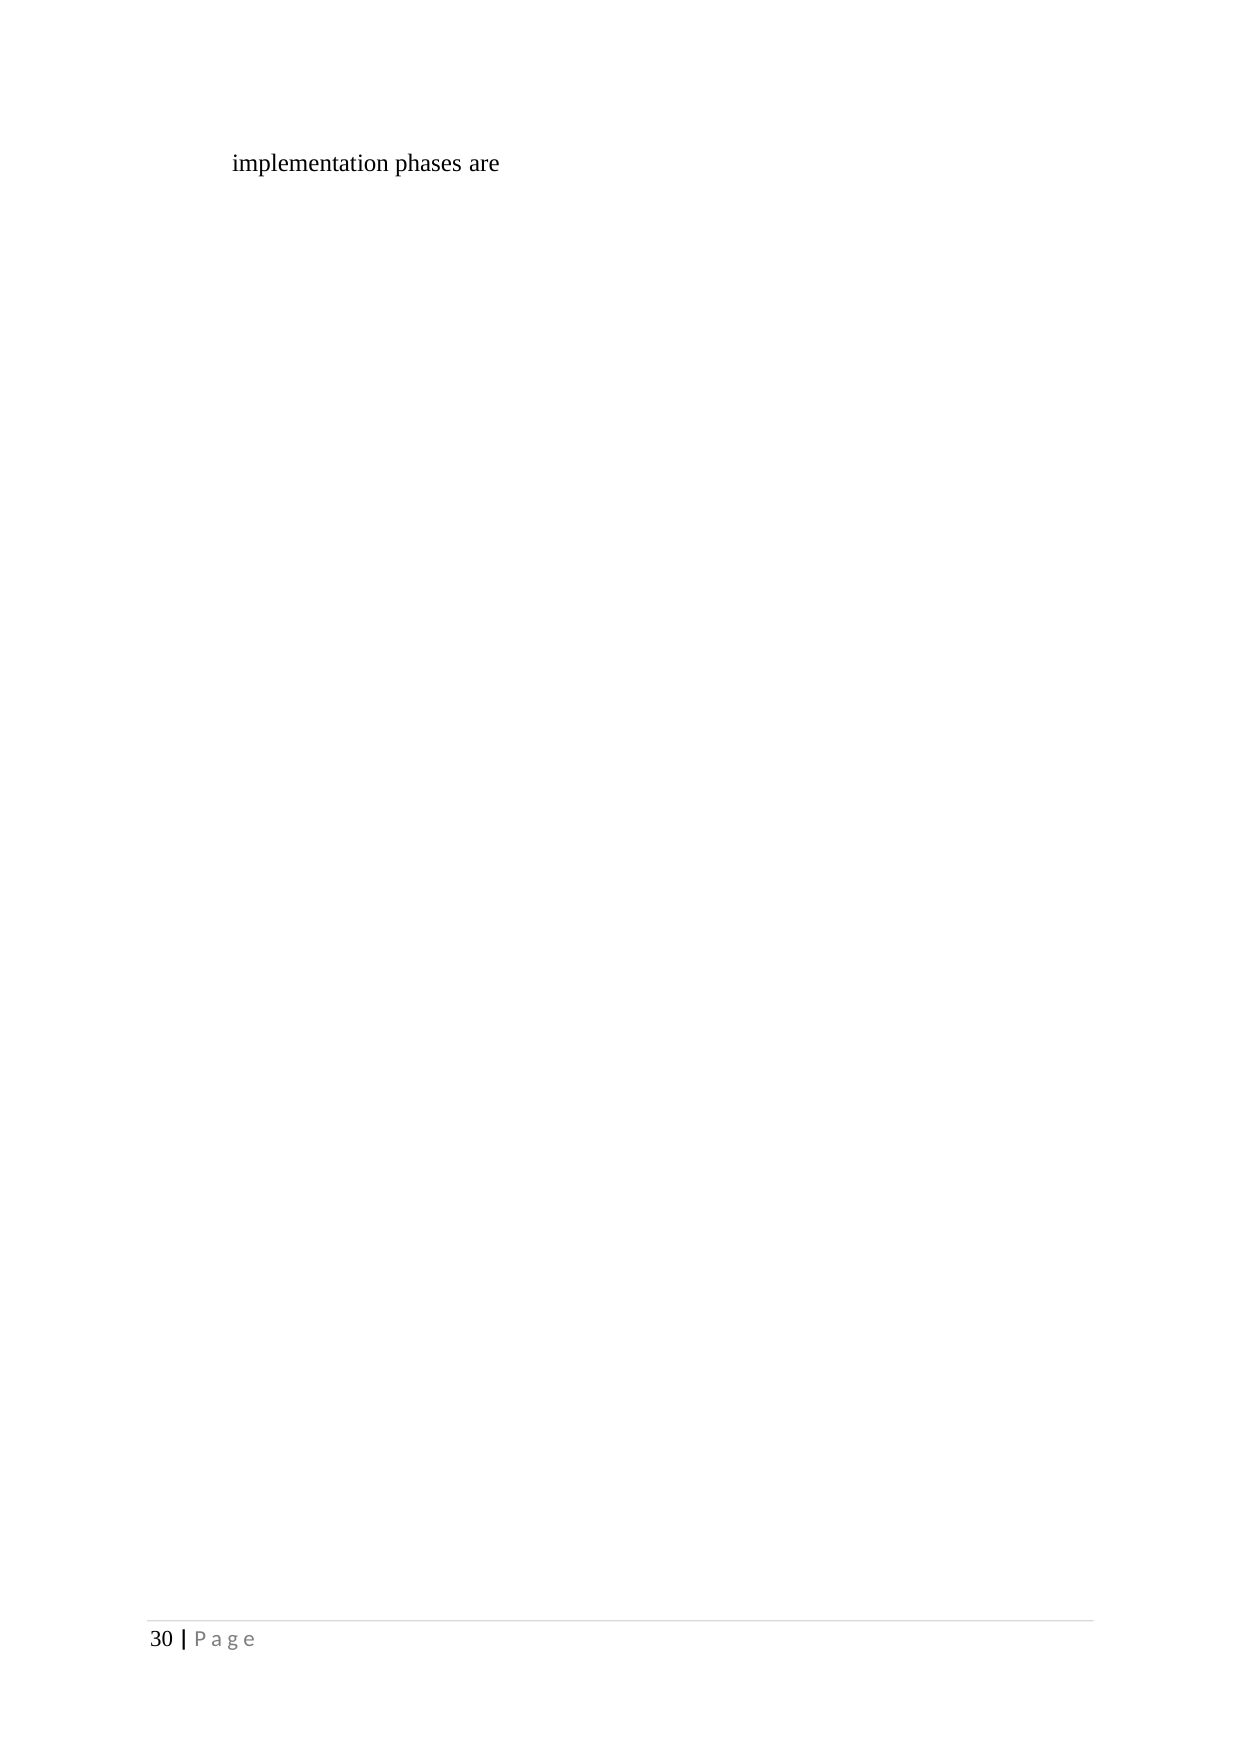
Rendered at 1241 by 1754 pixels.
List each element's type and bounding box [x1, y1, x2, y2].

list [194, 148, 1091, 177]
